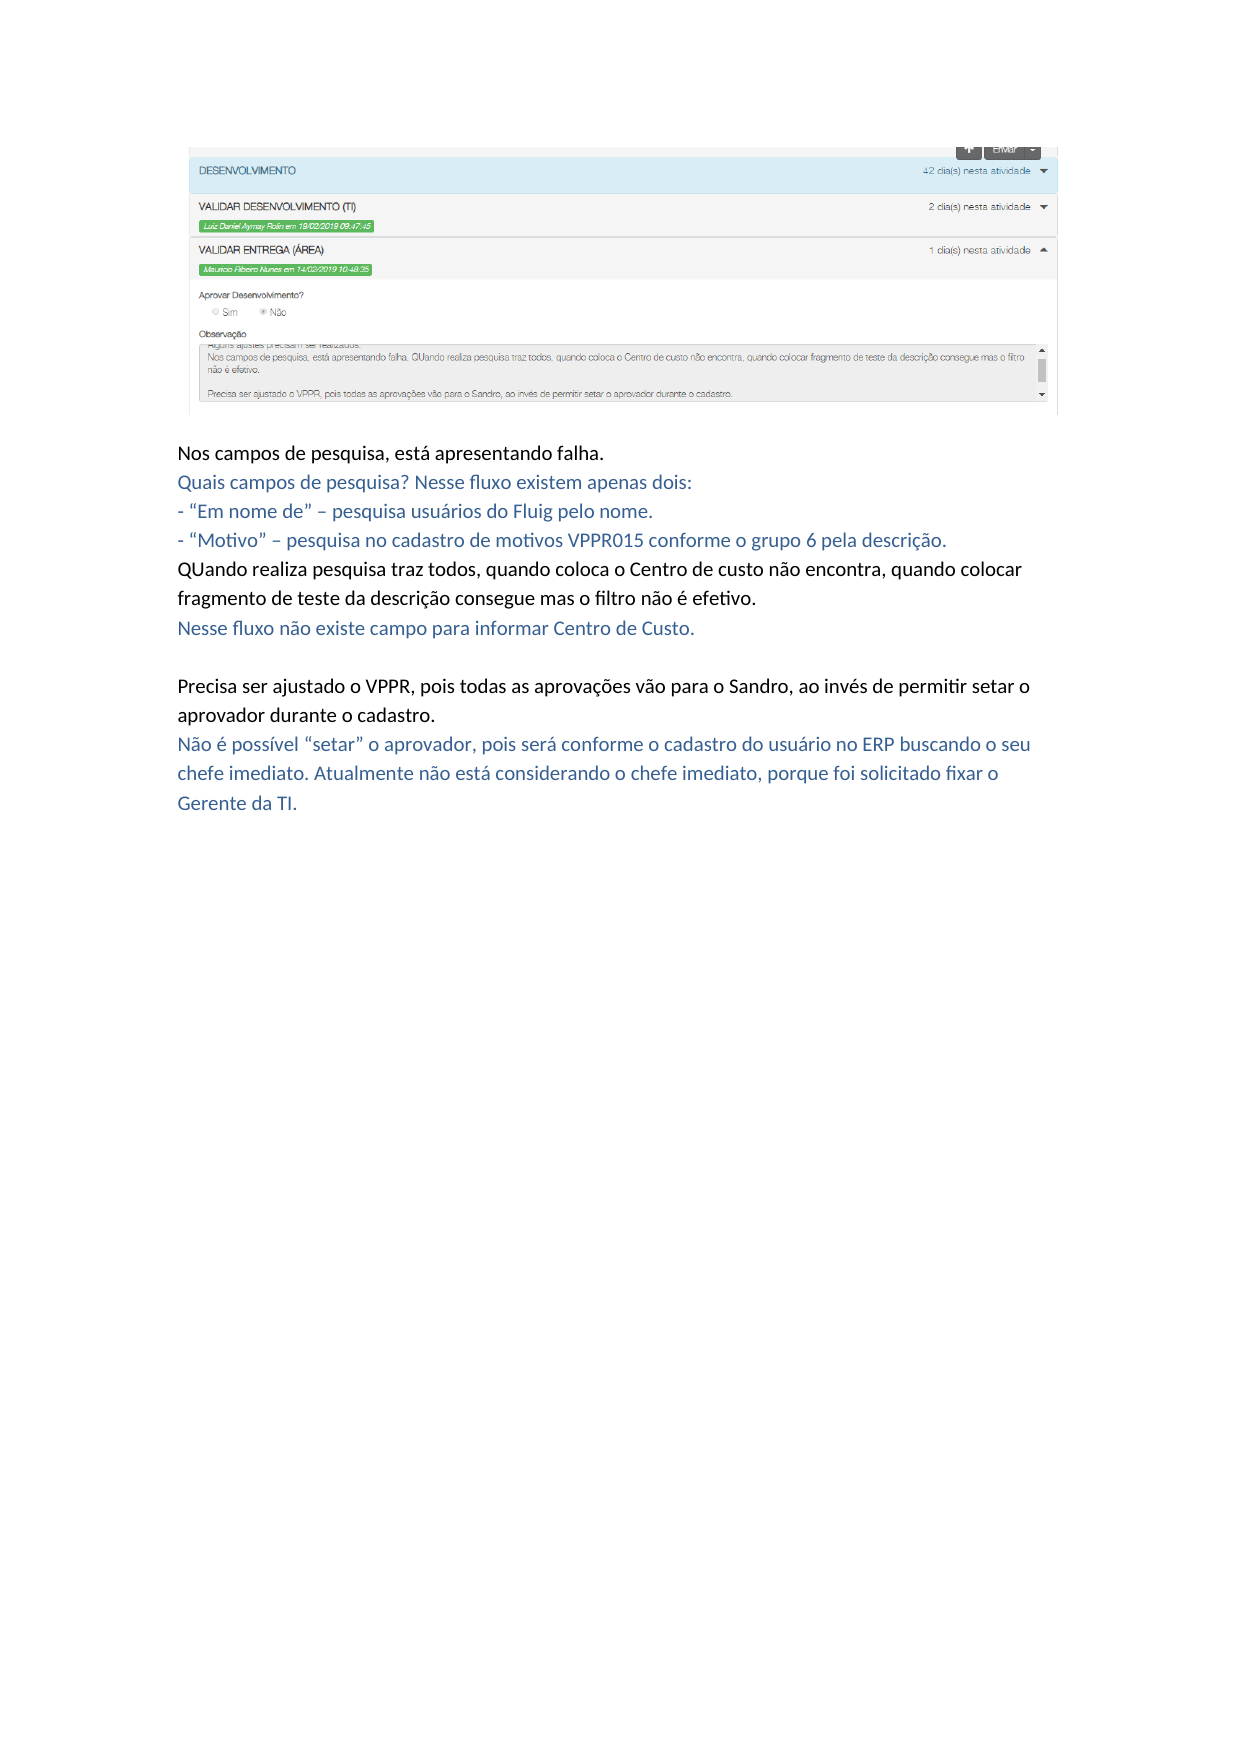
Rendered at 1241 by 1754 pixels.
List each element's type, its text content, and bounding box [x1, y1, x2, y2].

text Quais campos de pesquisa? Nesse fluxo existem apenas dois: [177, 469, 1063, 494]
text QUando realiza pesquisa traz todos, quando coloca o Centro de custo não encontra, quando colocar fragmento de teste da descrição consegue mas o filtro não é efetivo. [177, 556, 1063, 611]
text - “Em nome de” – pesquisa usuários do Fluig pelo nome. [177, 498, 1063, 523]
text Precisa ser ajustado o VPPR, pois todas as aprovações vão para o Sandro, ao invés de permitir setar o aprovador durante o cadastro. [177, 673, 1063, 728]
text - “Motivo” – pesquisa no cadastro de motivos VPPR015 conforme o grupo 6 pela descrição. [177, 527, 1063, 553]
text Não é possível “setar” o aprovador, pois será conforme o cadastro do usuário no ERP buscando o seu chefe imediato. Atualmente não está considerando o chefe imediato, porque foi solicitado fixar o Gerente da TI. [177, 731, 1063, 815]
text Nos campos de pesquisa, está apresentando falha. [177, 440, 1063, 465]
picture [177, 147, 1063, 415]
text Nesse fluxo não existe campo para informar Centro de Custo. [177, 615, 1063, 640]
